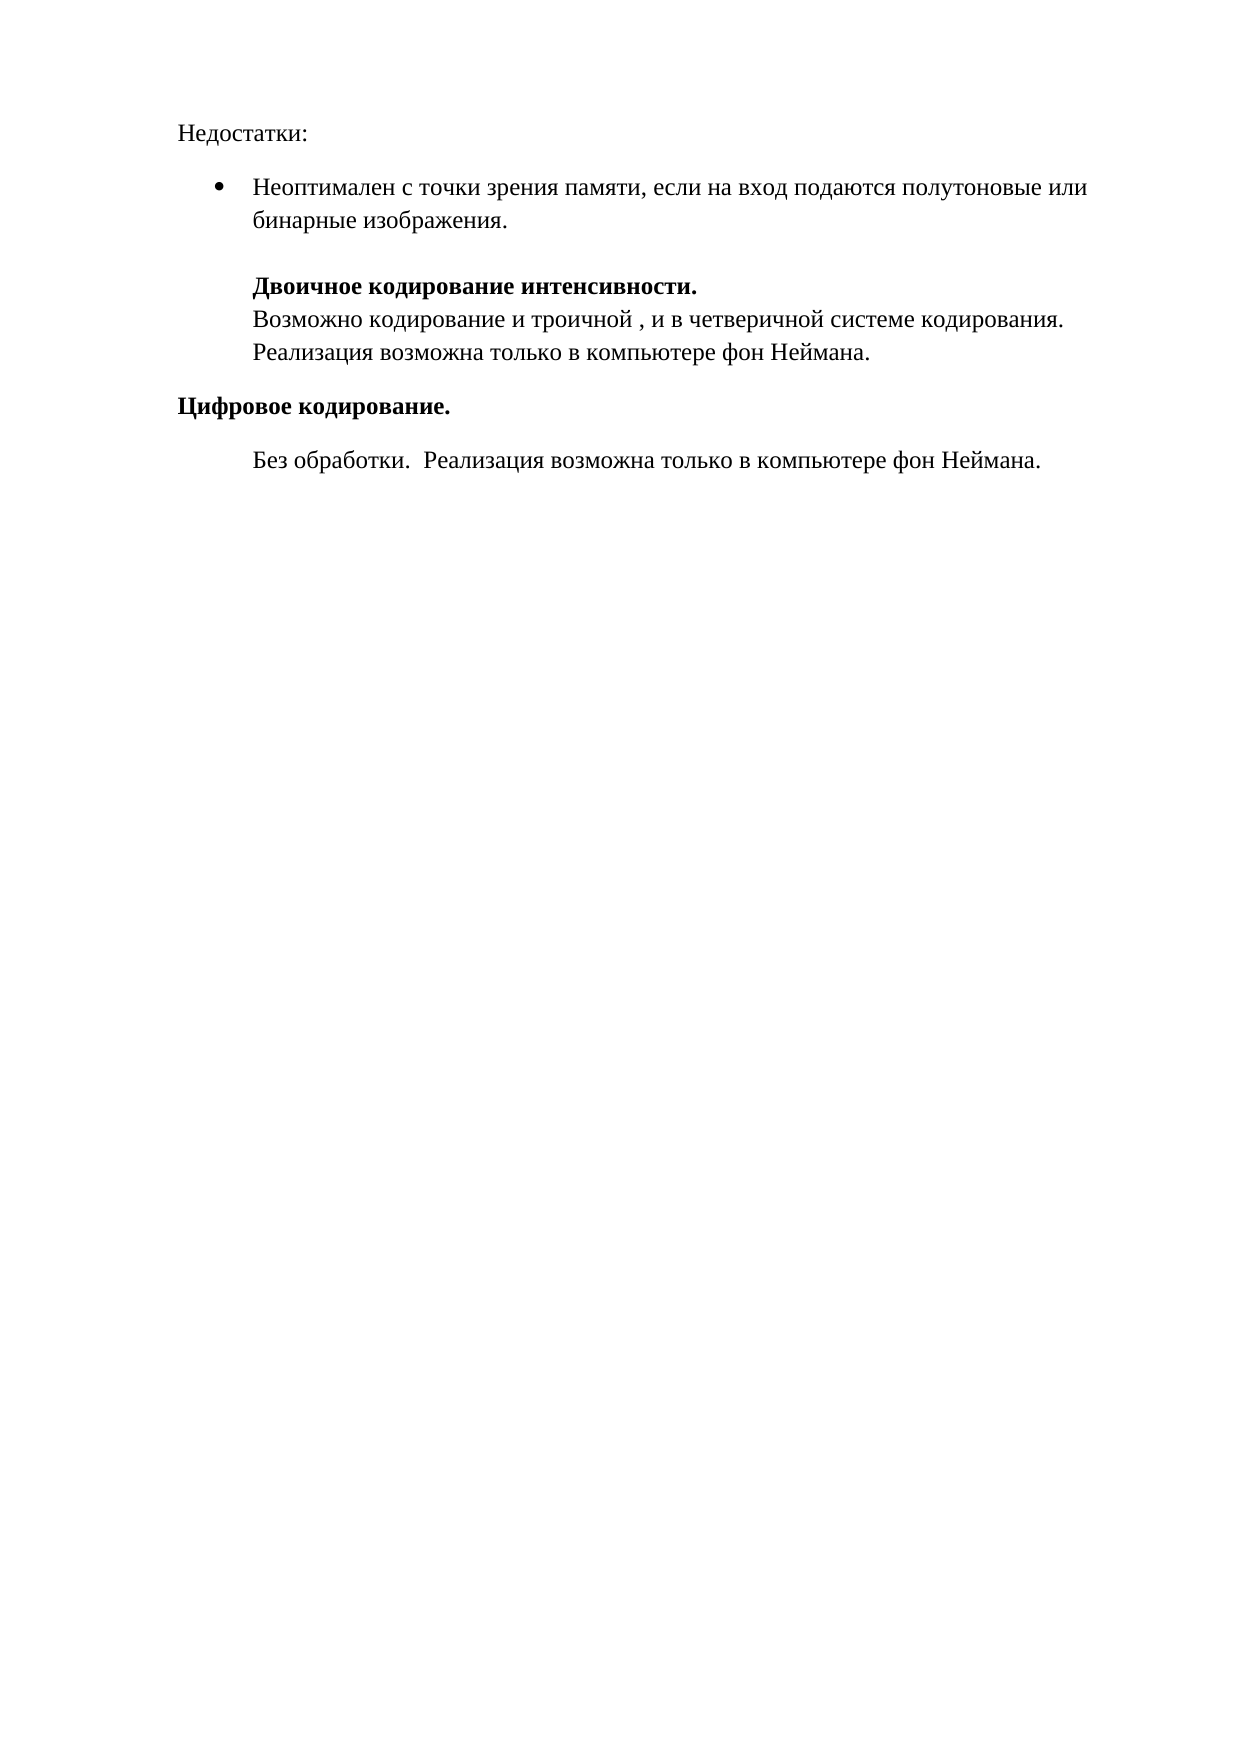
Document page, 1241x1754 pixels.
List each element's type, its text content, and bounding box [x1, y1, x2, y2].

list Двоичное кодирование интенсивности. [252, 271, 1152, 300]
list Возможно кодирование и троичной , и в четверичной системе кодирования. Реализация возможна только в компьютере фон Неймана. [252, 304, 1152, 366]
list Неоптимален с точки зрения памяти, если на вход подаются полутоновые или бинарные изображения. [215, 172, 1152, 234]
list Без обработки. Реализация возможна только в компьютере фон Неймана. [252, 445, 1152, 473]
text Цифровое кодирование. [177, 391, 1152, 420]
text Недостатки: [177, 118, 1152, 147]
